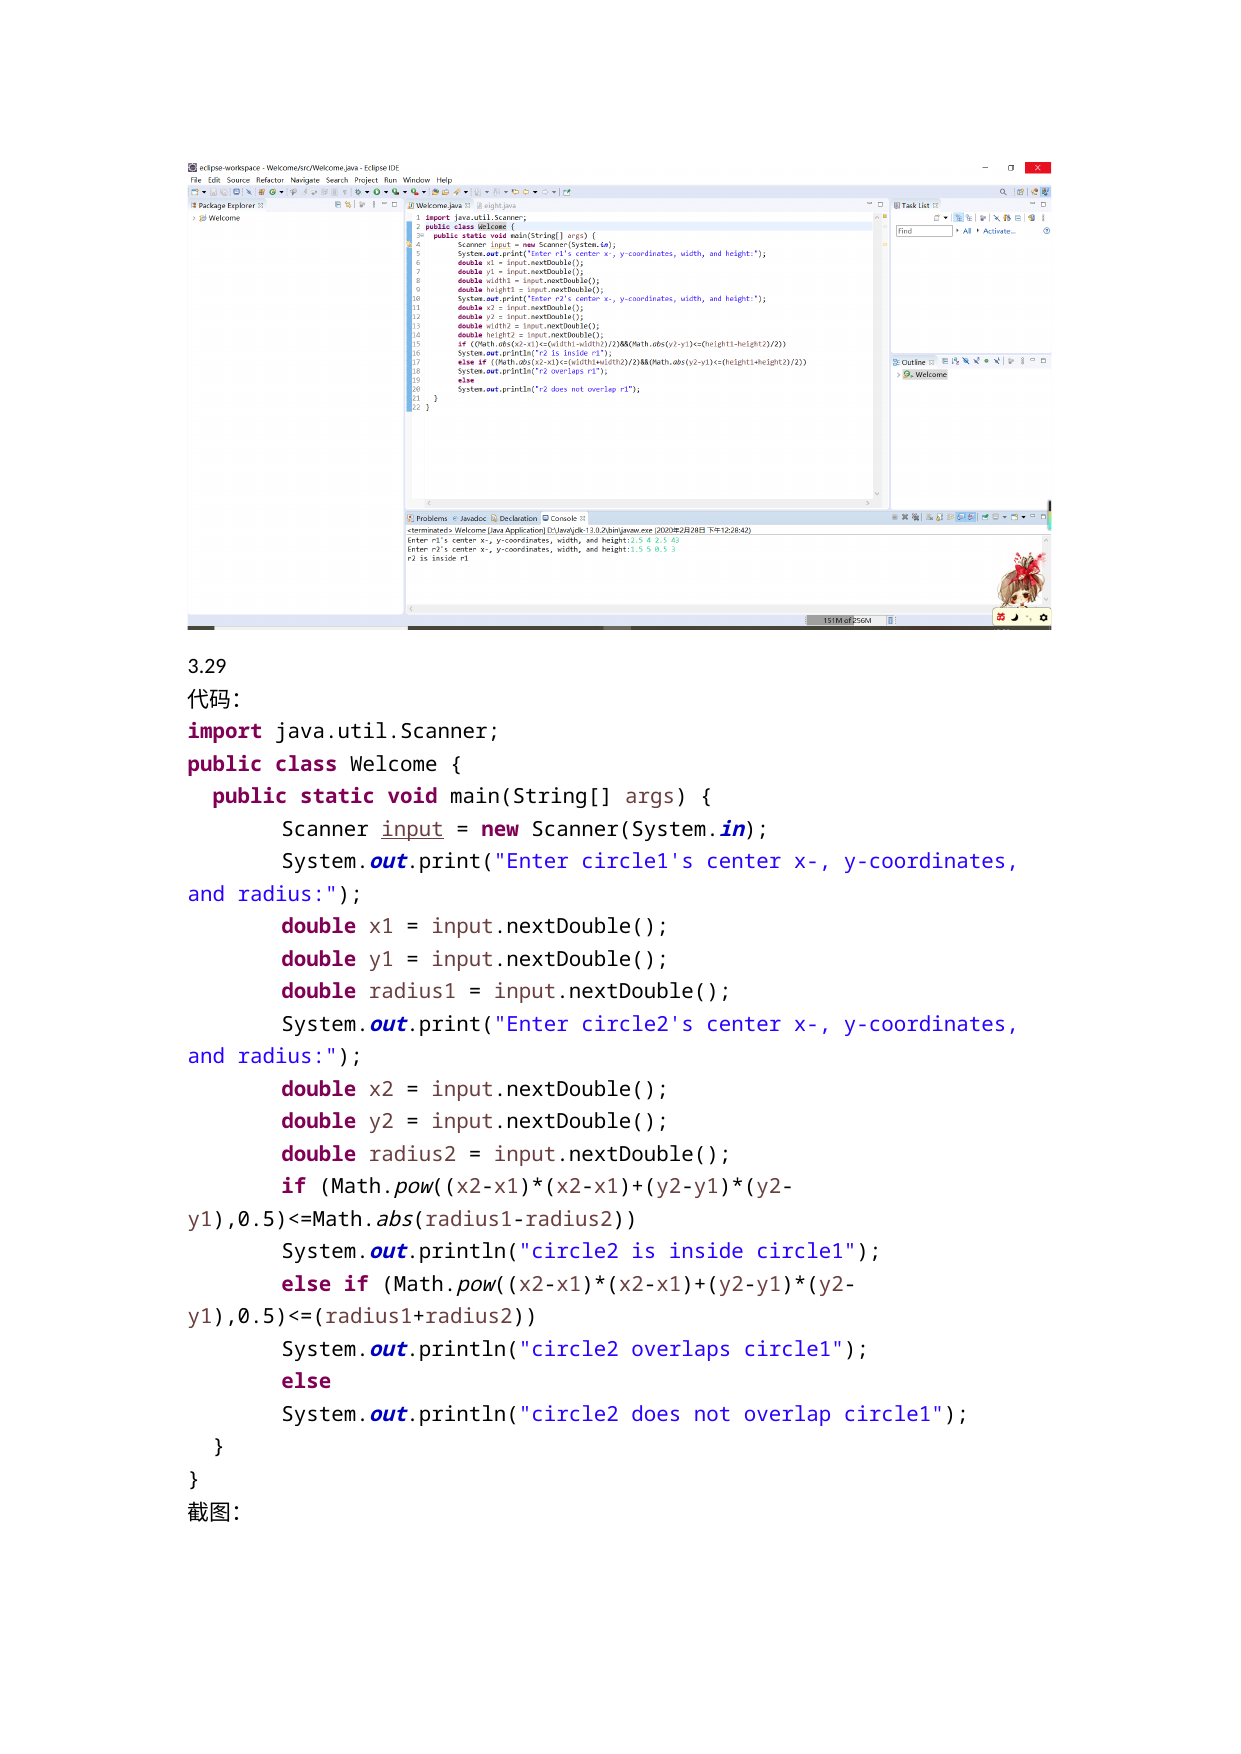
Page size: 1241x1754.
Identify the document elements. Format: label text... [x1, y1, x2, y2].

text import java.util.Scanner; [187, 714, 1053, 747]
text public static void main(String[] args) { [187, 779, 1053, 812]
text System.out.println("circle2 is inside circle1"); [187, 1234, 1053, 1267]
text System.out.print("Enter circle1's center x-, y-coordinates, and radius:"); [187, 844, 1053, 909]
text double radius1 = input.nextDouble(); [187, 974, 1053, 1007]
text } [187, 1462, 1053, 1494]
text 截图： [187, 1494, 1053, 1527]
text Scanner input = new Scanner(System.in); [187, 812, 1053, 844]
text double radius2 = input.nextDouble(); [187, 1137, 1053, 1169]
text double y1 = input.nextDouble(); [187, 942, 1053, 974]
picture [187, 162, 1052, 630]
text double y2 = input.nextDouble(); [187, 1104, 1053, 1137]
text 代码： [187, 682, 1053, 714]
text double x1 = input.nextDouble(); [187, 909, 1053, 942]
text System.out.println("circle2 overlaps circle1"); [187, 1332, 1053, 1364]
text else if (Math.pow((x2-x1)*(x2-x1)+(y2-y1)*(y2-y1),0.5)<=(radius1+radius2)) [187, 1267, 1053, 1332]
text else [187, 1364, 1053, 1397]
text System.out.print("Enter circle2's center x-, y-coordinates, and radius:"); [187, 1007, 1053, 1072]
text System.out.println("circle2 does not overlap circle1"); [187, 1397, 1053, 1429]
text if (Math.pow((x2-x1)*(x2-x1)+(y2-y1)*(y2-y1),0.5)<=Math.abs(radius1-radius2)) [187, 1169, 1053, 1234]
text } [187, 1429, 1053, 1462]
text 3.29 [187, 649, 1053, 682]
text public class Welcome { [187, 747, 1053, 779]
text double x2 = input.nextDouble(); [187, 1072, 1053, 1104]
